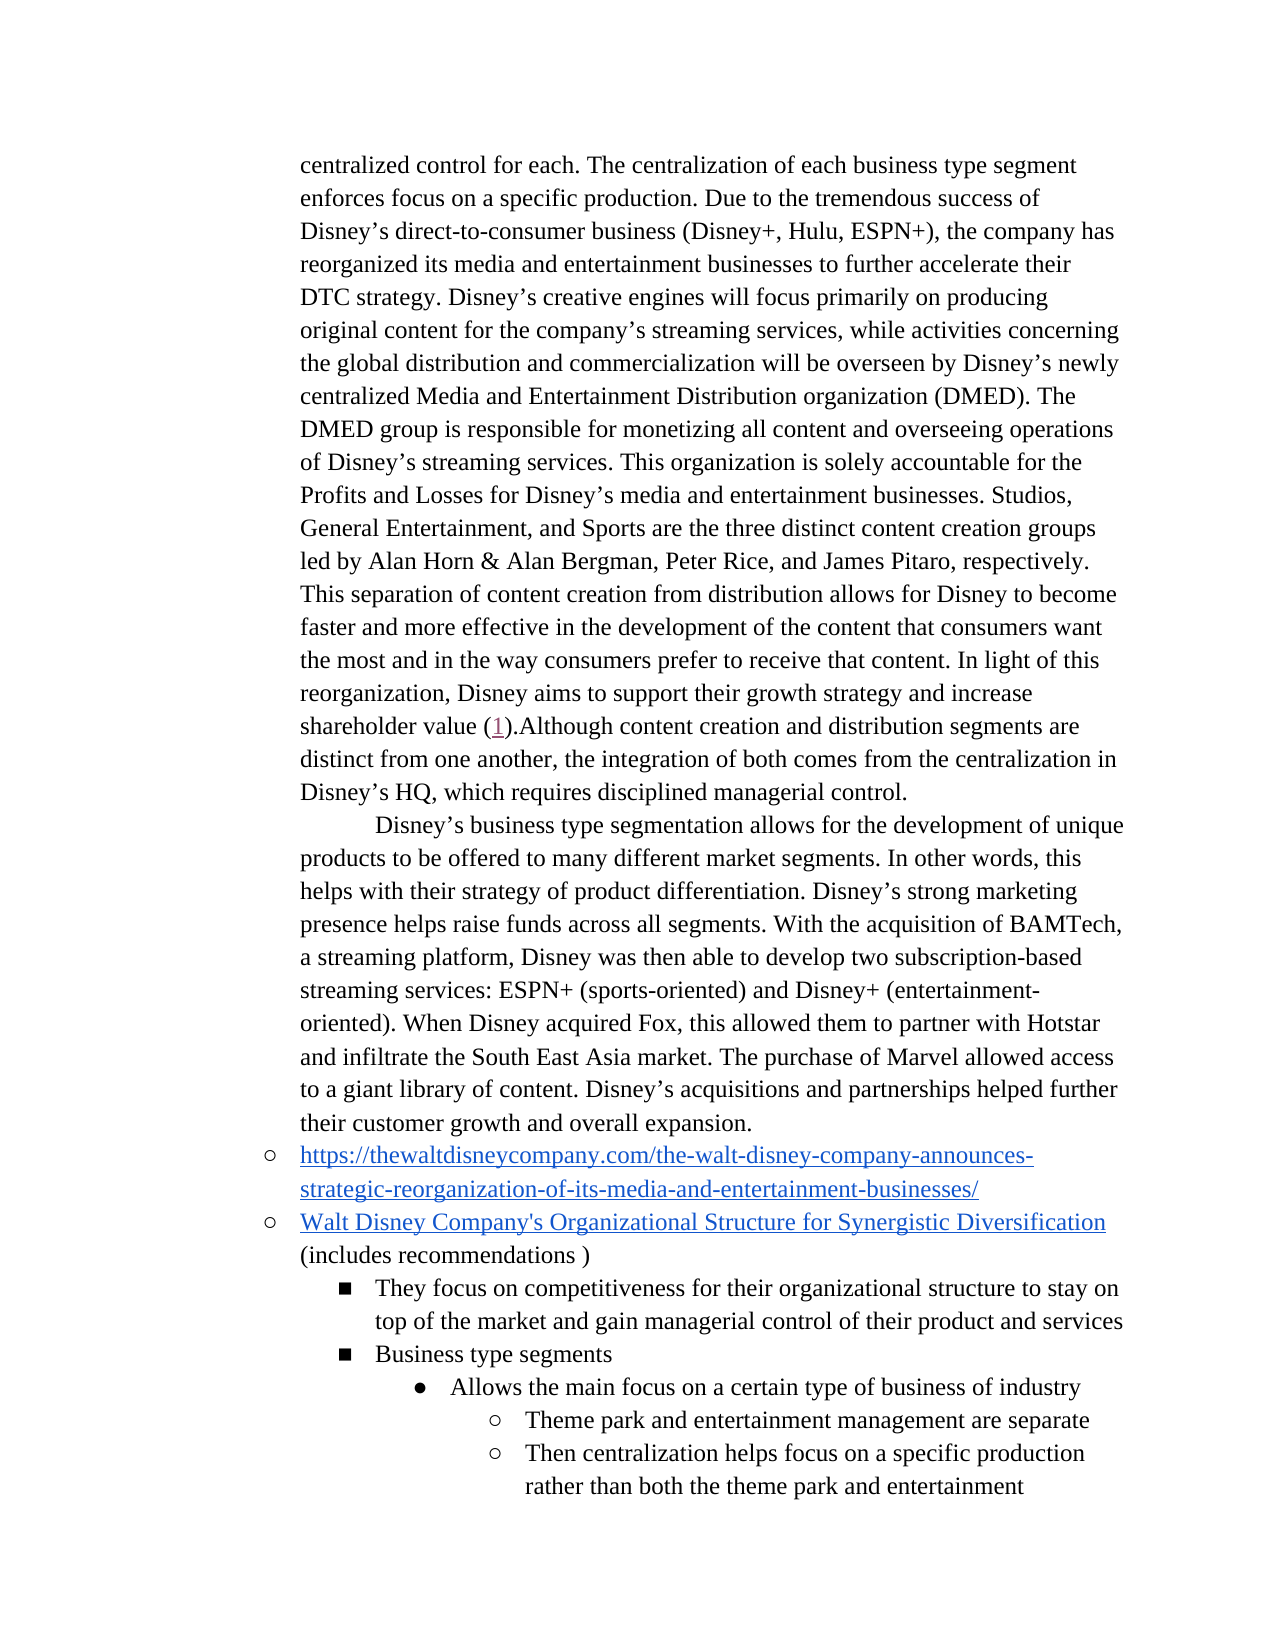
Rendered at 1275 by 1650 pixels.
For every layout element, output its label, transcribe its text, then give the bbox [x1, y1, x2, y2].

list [262, 150, 1125, 1136]
list https://thewaltdisneycompany.com/the-walt-disney-company-announces-strategic-reorganization-of-its-media-and-entertainment-businesses/ [262, 1141, 1125, 1202]
list Allows the main focus on a certain type of business of industry [412, 1372, 1125, 1401]
list They focus on competitiveness for their organizational structure to stay on top of the market and gain managerial control of their product and services [337, 1273, 1125, 1334]
list Theme park and entertainment management are separate [487, 1405, 1125, 1433]
list Business type segments [337, 1339, 1125, 1367]
list Then centralization helps focus on a specific production rather than both the theme park and entertainment [487, 1438, 1125, 1499]
list Walt Disney Company's Organizational Structure for Synergistic Diversification (includes recommendations ) [262, 1207, 1125, 1268]
